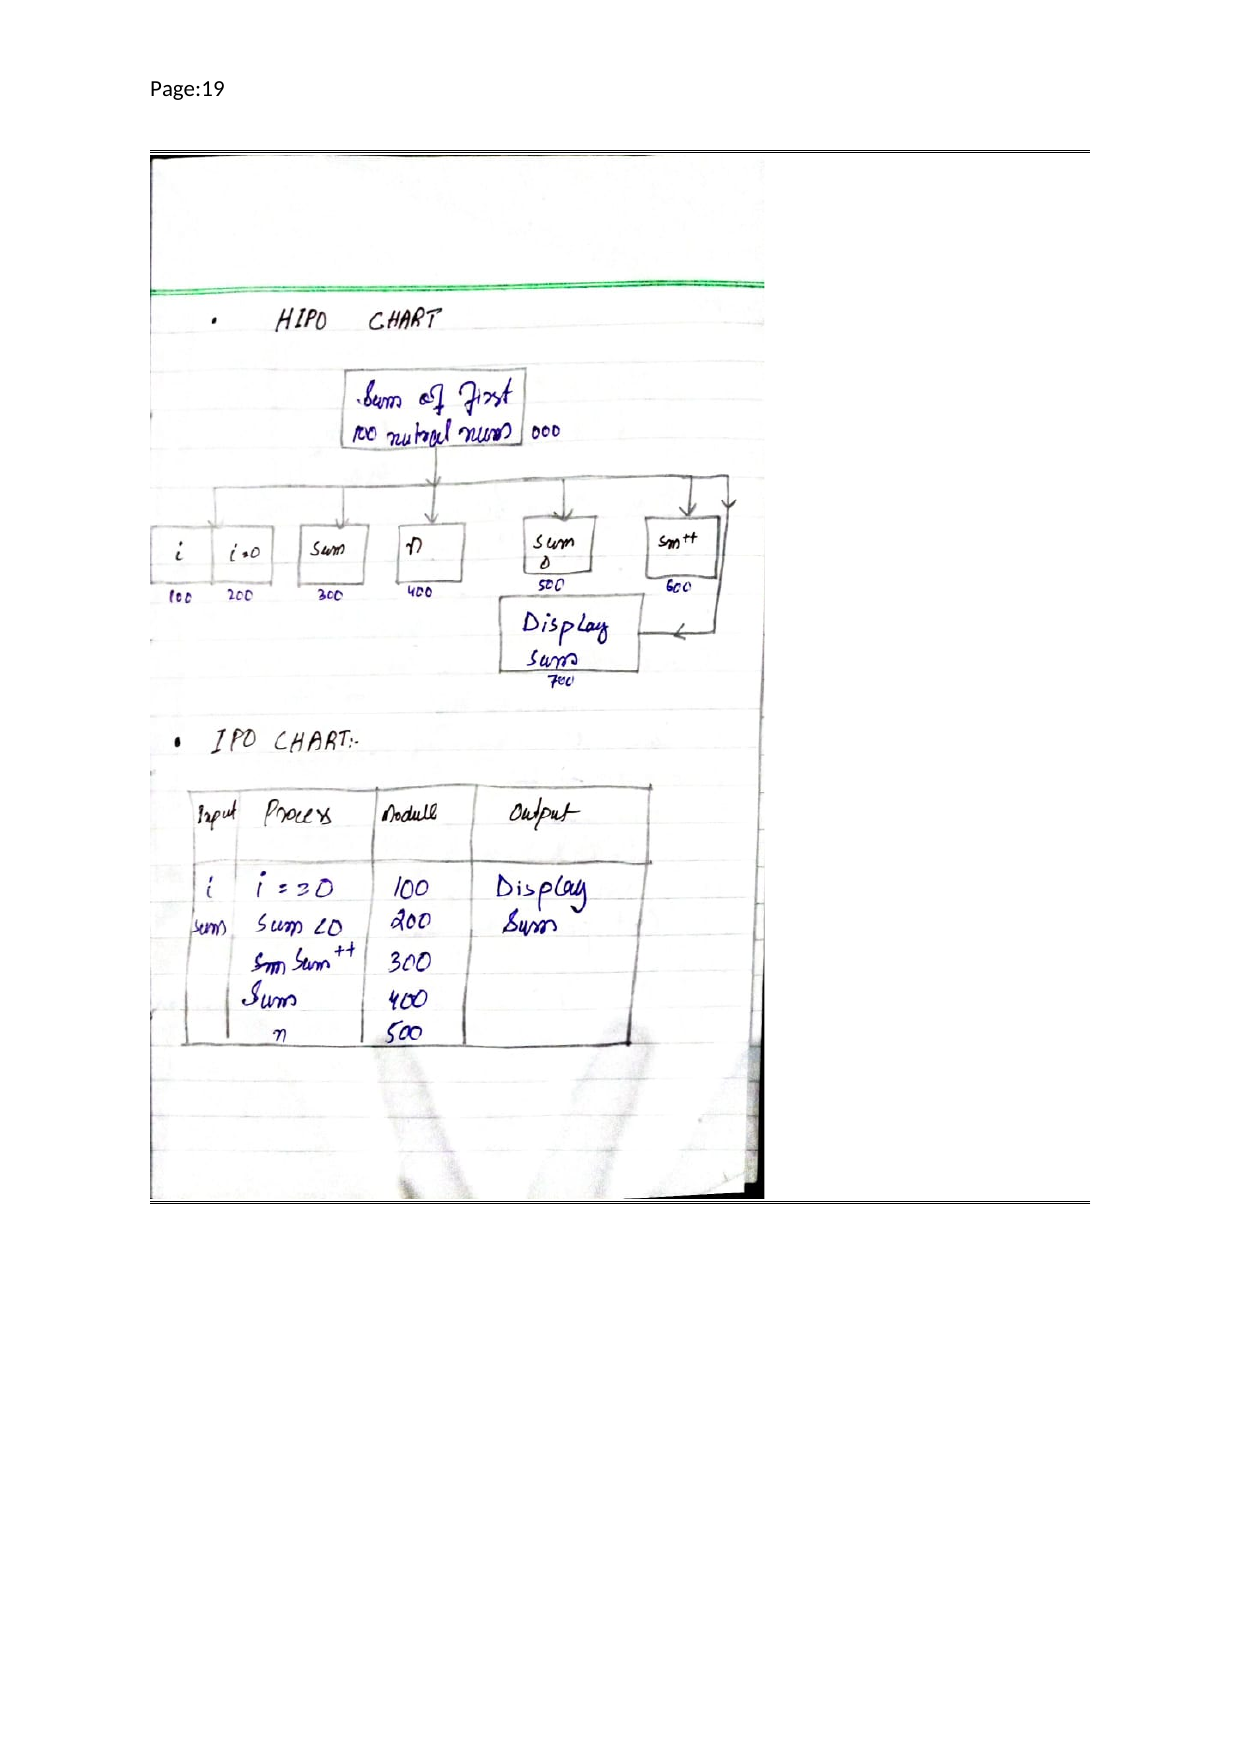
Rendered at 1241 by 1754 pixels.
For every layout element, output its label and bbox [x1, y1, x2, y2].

picture [150, 155, 765, 1199]
